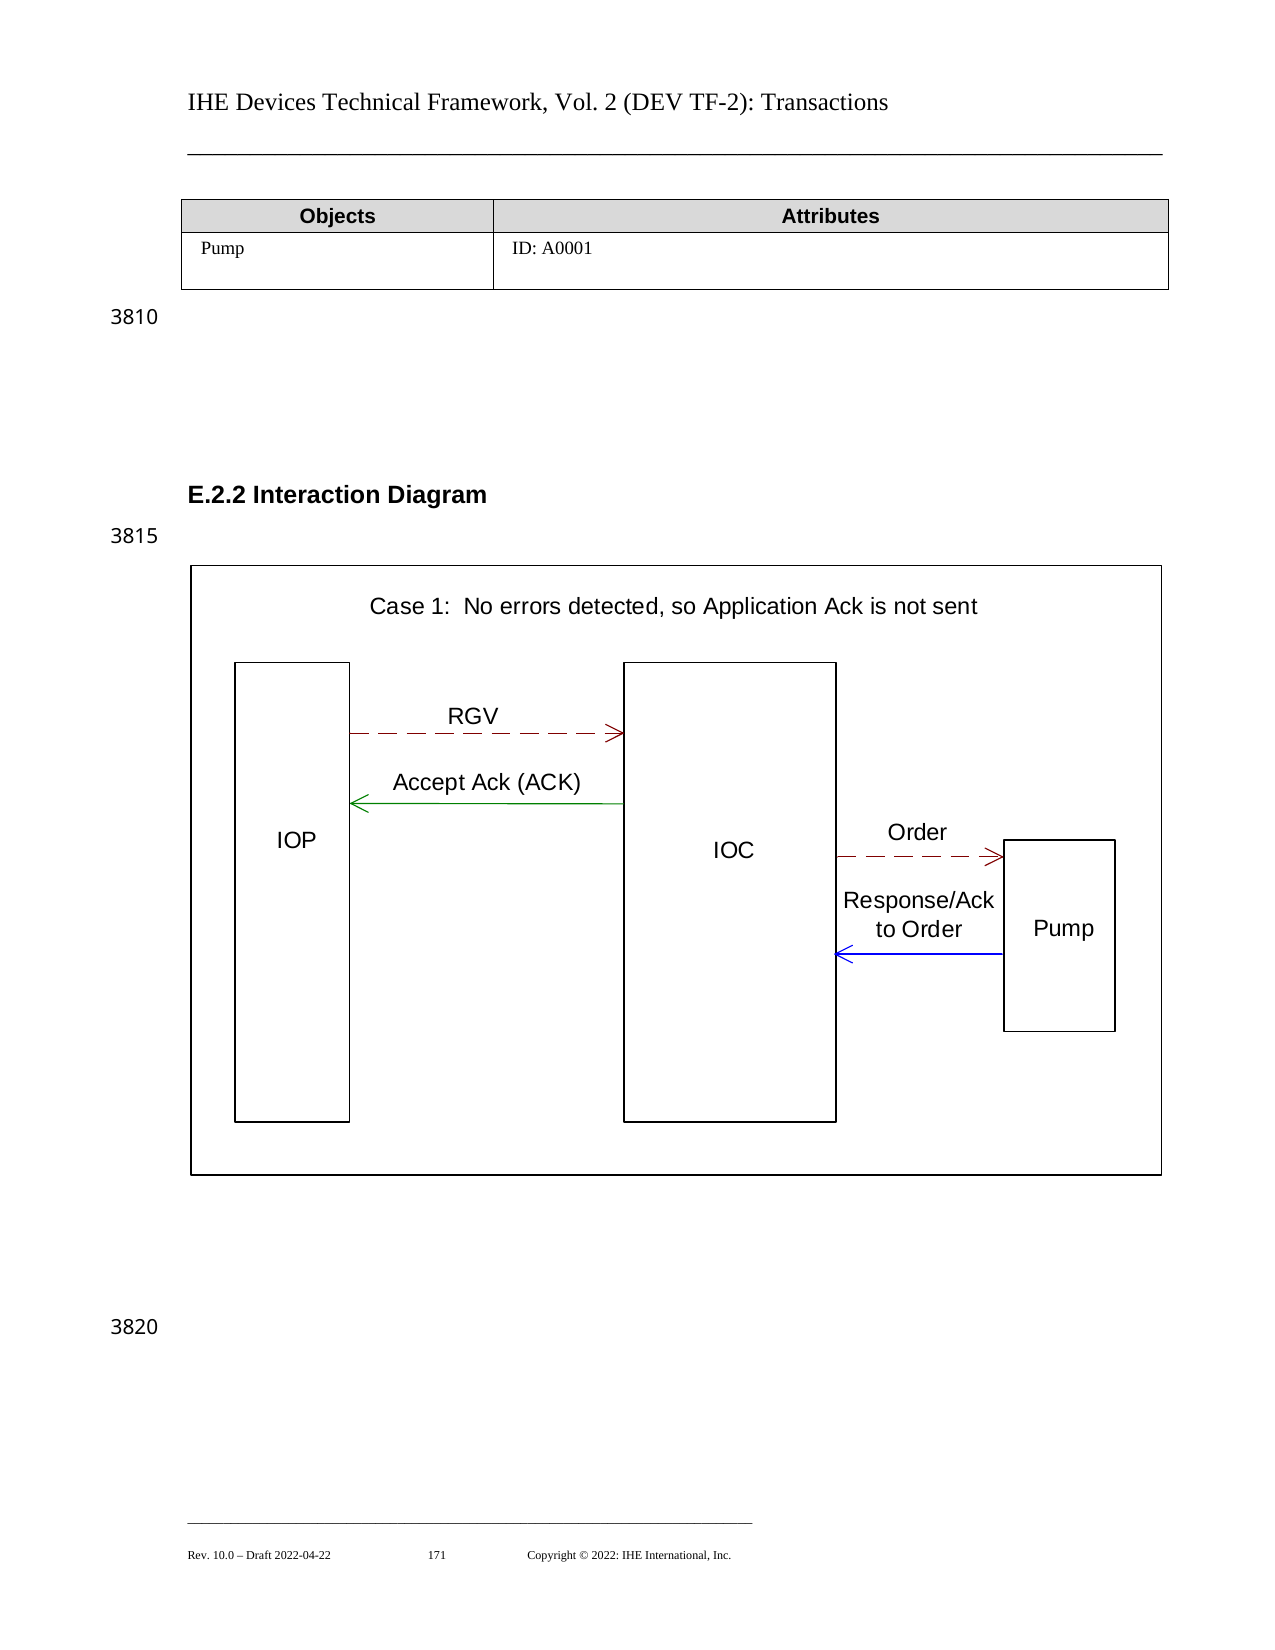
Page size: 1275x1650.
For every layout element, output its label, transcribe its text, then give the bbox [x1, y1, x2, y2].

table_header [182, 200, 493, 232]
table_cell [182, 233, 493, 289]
subtitle E.2.2 Interaction Diagram [187, 480, 1162, 508]
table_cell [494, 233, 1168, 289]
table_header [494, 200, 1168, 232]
